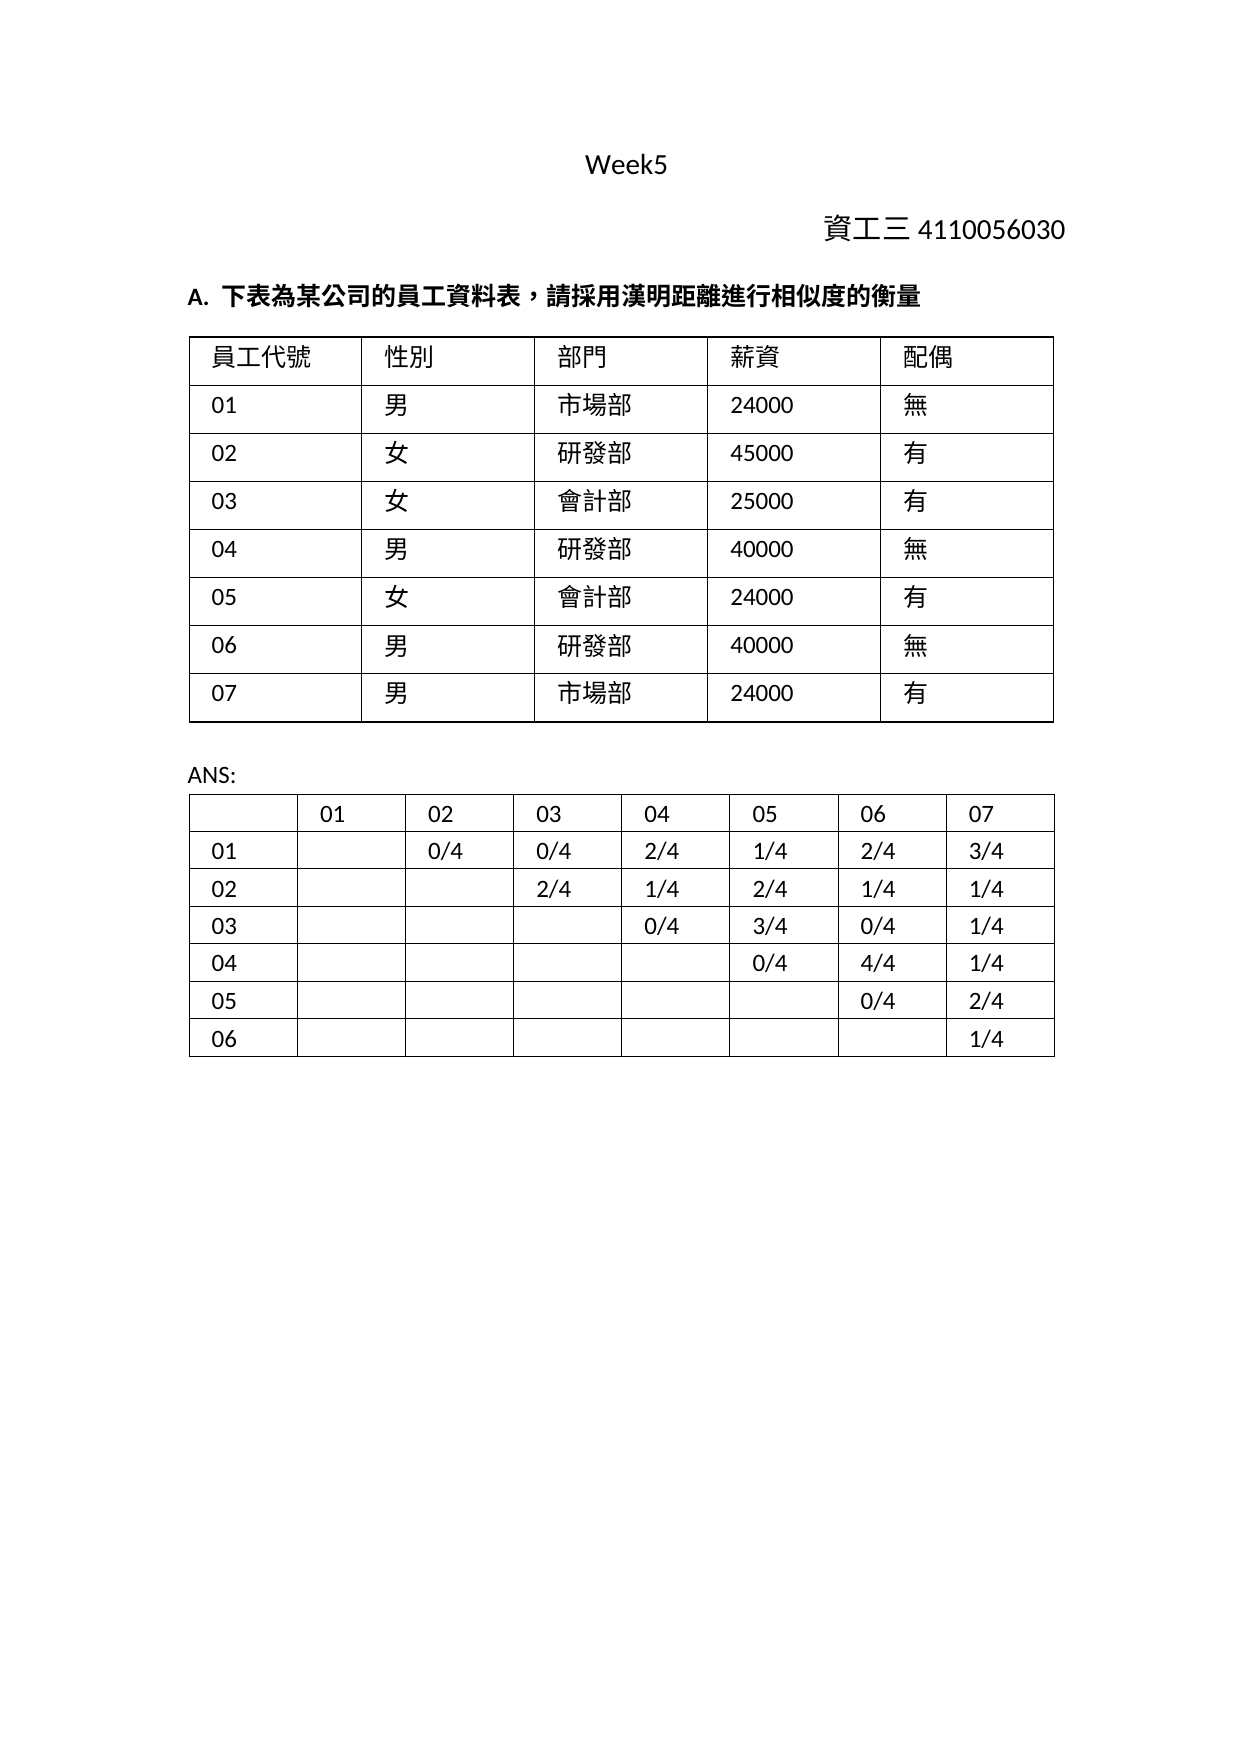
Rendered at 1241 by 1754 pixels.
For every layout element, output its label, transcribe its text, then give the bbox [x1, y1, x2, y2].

table_cell [298, 832, 405, 868]
table_cell [514, 907, 621, 943]
table_header 04 [622, 795, 729, 831]
table_cell 1/4 [947, 869, 1054, 906]
table_cell 07 [190, 674, 361, 721]
table_cell 03 [190, 907, 297, 943]
table_header 05 [730, 795, 838, 831]
table_cell 市場部 [535, 674, 707, 721]
table_header 02 [406, 795, 513, 831]
table_cell [406, 907, 513, 943]
table_cell 男 [362, 674, 534, 721]
table_cell 2/4 [622, 832, 729, 868]
table_cell [298, 907, 405, 943]
table_cell 04 [190, 944, 297, 981]
table_header 性別 [362, 338, 534, 384]
table_header 01 [298, 795, 405, 831]
table_cell [514, 982, 621, 1018]
text 資工三 4110056030 [187, 205, 1065, 248]
table_cell 2/4 [514, 869, 621, 906]
table_cell 06 [190, 626, 361, 673]
table_cell 06 [190, 1019, 297, 1056]
table_cell [730, 1019, 838, 1056]
table_cell 男 [362, 626, 534, 673]
table_cell 無 [881, 386, 1053, 432]
table_cell 3/4 [947, 832, 1054, 868]
table_cell 24000 [708, 674, 880, 721]
table_cell 會計部 [535, 482, 707, 529]
table_cell [622, 1019, 729, 1056]
table_cell 2/4 [839, 832, 946, 868]
table_cell [298, 982, 405, 1018]
table_cell 有 [881, 674, 1053, 721]
table_cell 研發部 [535, 434, 707, 481]
table_cell [406, 944, 513, 981]
table_cell [406, 869, 513, 906]
table_cell 市場部 [535, 386, 707, 432]
list 下表為某公司的員工資料表，請採用漢明距離進行相似度的衡量 [187, 276, 1065, 312]
table_cell 40000 [708, 626, 880, 673]
table_header 薪資 [708, 338, 880, 384]
table_cell 女 [362, 434, 534, 481]
table_cell 無 [881, 626, 1053, 673]
table_cell 05 [190, 982, 297, 1018]
table_cell 2/4 [730, 869, 838, 906]
table_cell [839, 1019, 946, 1056]
text ANS: [187, 759, 1065, 790]
table_cell 03 [190, 482, 361, 529]
table_header 配偶 [881, 338, 1053, 384]
table_cell 4/4 [839, 944, 946, 981]
table_cell 0/4 [514, 832, 621, 868]
table_cell [622, 982, 729, 1018]
text Week5 [187, 146, 1065, 181]
table_cell 1/4 [947, 1019, 1054, 1056]
table_cell 0/4 [406, 832, 513, 868]
table_cell 女 [362, 482, 534, 529]
table_cell 1/4 [622, 869, 729, 906]
table_cell 男 [362, 530, 534, 577]
table_cell 05 [190, 578, 361, 625]
table_cell [406, 982, 513, 1018]
table_header 03 [514, 795, 621, 831]
table_cell 1/4 [947, 944, 1054, 981]
table_cell 0/4 [622, 907, 729, 943]
table_cell 02 [190, 869, 297, 906]
table_cell 02 [190, 434, 361, 481]
table_cell 45000 [708, 434, 880, 481]
table_header [190, 795, 297, 831]
table_cell 研發部 [535, 626, 707, 673]
table_cell 01 [190, 832, 297, 868]
table_cell [298, 869, 405, 906]
table_cell [298, 1019, 405, 1056]
table_cell 0/4 [839, 982, 946, 1018]
table_cell 男 [362, 386, 534, 432]
table_cell 1/4 [730, 832, 838, 868]
table_cell 女 [362, 578, 534, 625]
table_cell 0/4 [839, 907, 946, 943]
table_header 07 [947, 795, 1054, 831]
table_cell 研發部 [535, 530, 707, 577]
table_cell 有 [881, 482, 1053, 529]
table_cell 24000 [708, 578, 880, 625]
table_cell [406, 1019, 513, 1056]
table_cell 24000 [708, 386, 880, 432]
table_cell [730, 982, 838, 1018]
table_cell 1/4 [839, 869, 946, 906]
table_header 員工代號 [190, 338, 361, 384]
table_cell 無 [881, 530, 1053, 577]
table_cell 01 [190, 386, 361, 432]
table_cell 有 [881, 434, 1053, 481]
table_cell 25000 [708, 482, 880, 529]
table_header 06 [839, 795, 946, 831]
table_header 部門 [535, 338, 707, 384]
table_cell 1/4 [947, 907, 1054, 943]
table_cell 2/4 [947, 982, 1054, 1018]
table_cell 會計部 [535, 578, 707, 625]
table_cell 有 [881, 578, 1053, 625]
table_cell 0/4 [730, 944, 838, 981]
table_cell 3/4 [730, 907, 838, 943]
table_cell [514, 1019, 621, 1056]
table_cell 04 [190, 530, 361, 577]
table_cell [514, 944, 621, 981]
table_cell [298, 944, 405, 981]
table_cell [622, 944, 729, 981]
table_cell 40000 [708, 530, 880, 577]
